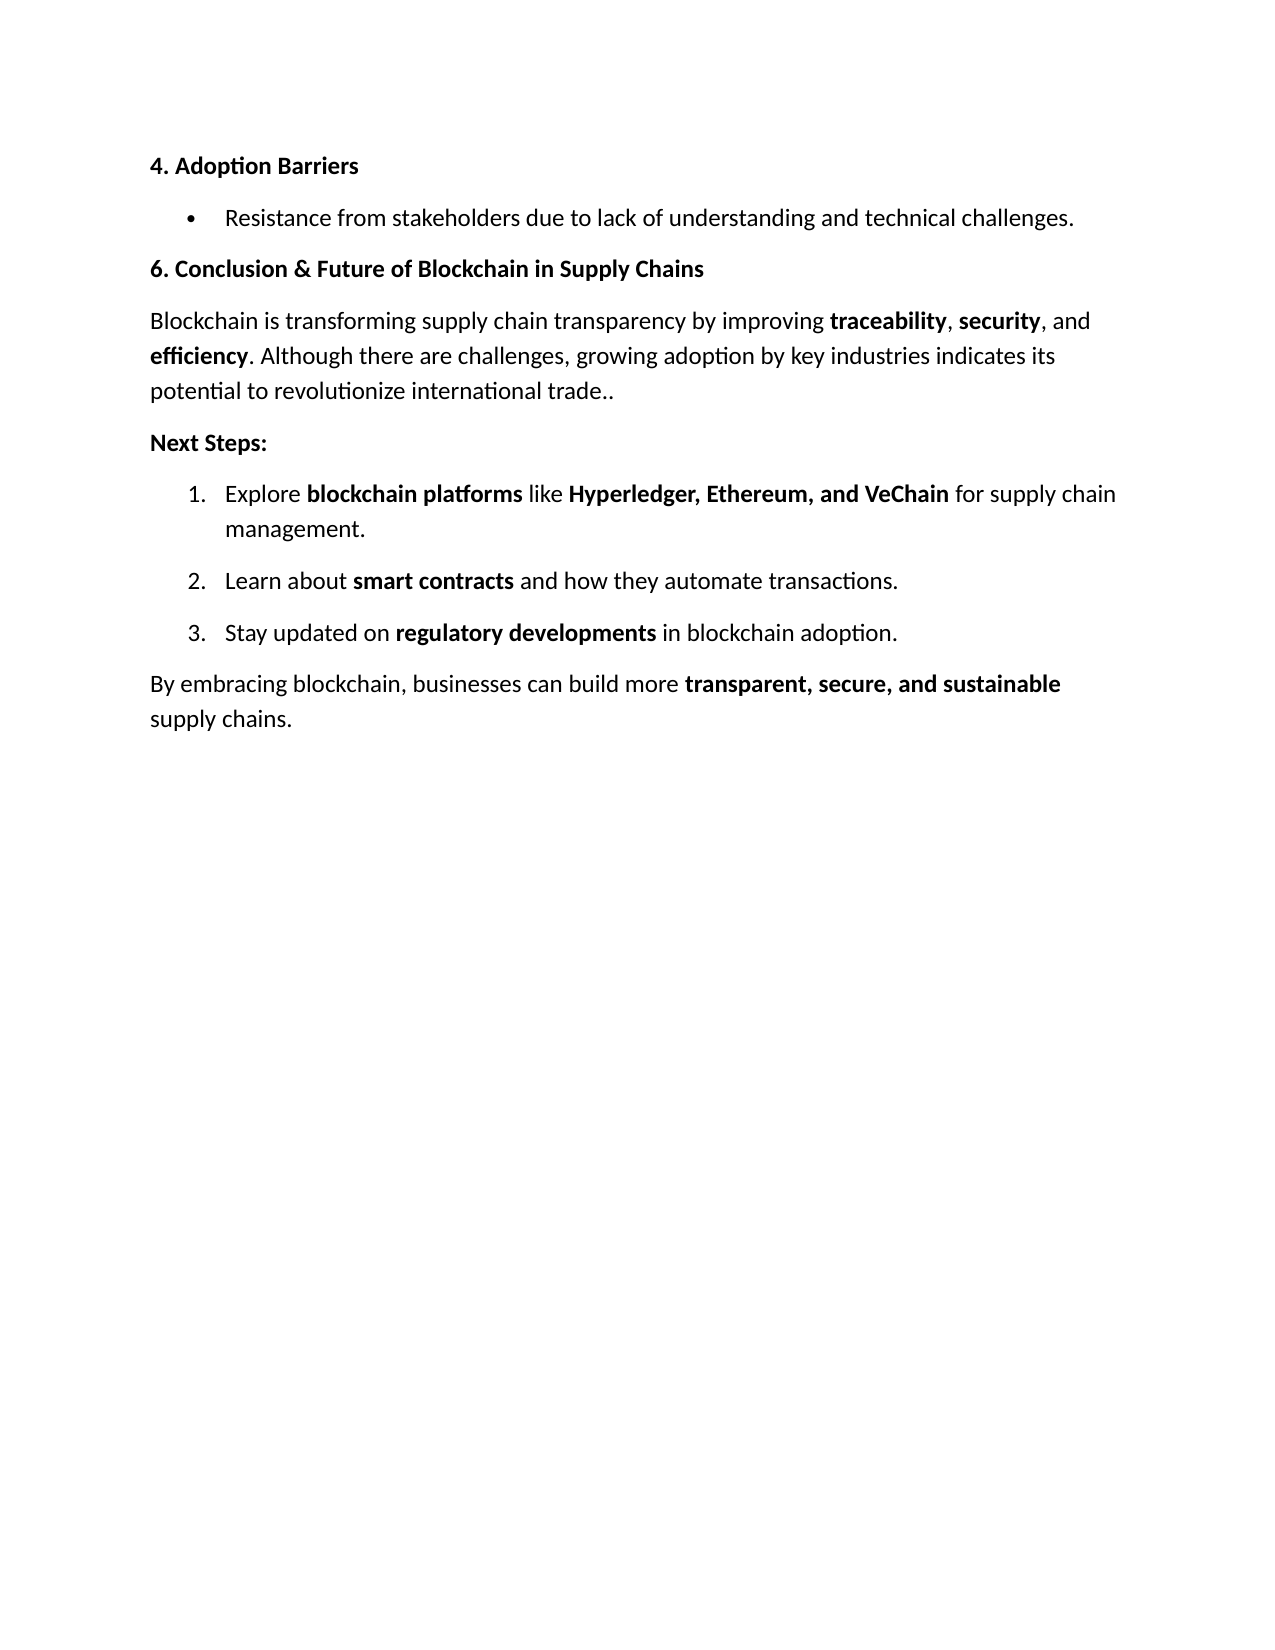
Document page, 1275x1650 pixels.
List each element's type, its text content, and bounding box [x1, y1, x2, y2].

text Next Steps: [150, 427, 1125, 457]
list Learn about smart contracts and how they automate transactions. [187, 565, 1125, 596]
text 4. Adoption Barriers [150, 150, 1125, 181]
list Explore blockchain platforms like Hyperledger, Ethereum, and VeChain for supply chain management. [187, 478, 1125, 544]
list Resistance from stakeholders due to lack of understanding and technical challenges. [187, 202, 1125, 232]
list Stay updated on regulatory developments in blockchain adoption. [187, 617, 1125, 647]
text By embracing blockchain, businesses can build more transparent, secure, and sustainable supply chains. [150, 668, 1125, 734]
text 6. Conclusion & Future of Blockchain in Supply Chains [150, 253, 1125, 284]
text Blockchain is transforming supply chain transparency by improving traceability, security, and efficiency. Although there are challenges, growing adoption by key industries indicates its potential to revolutionize international trade.. [150, 305, 1125, 406]
